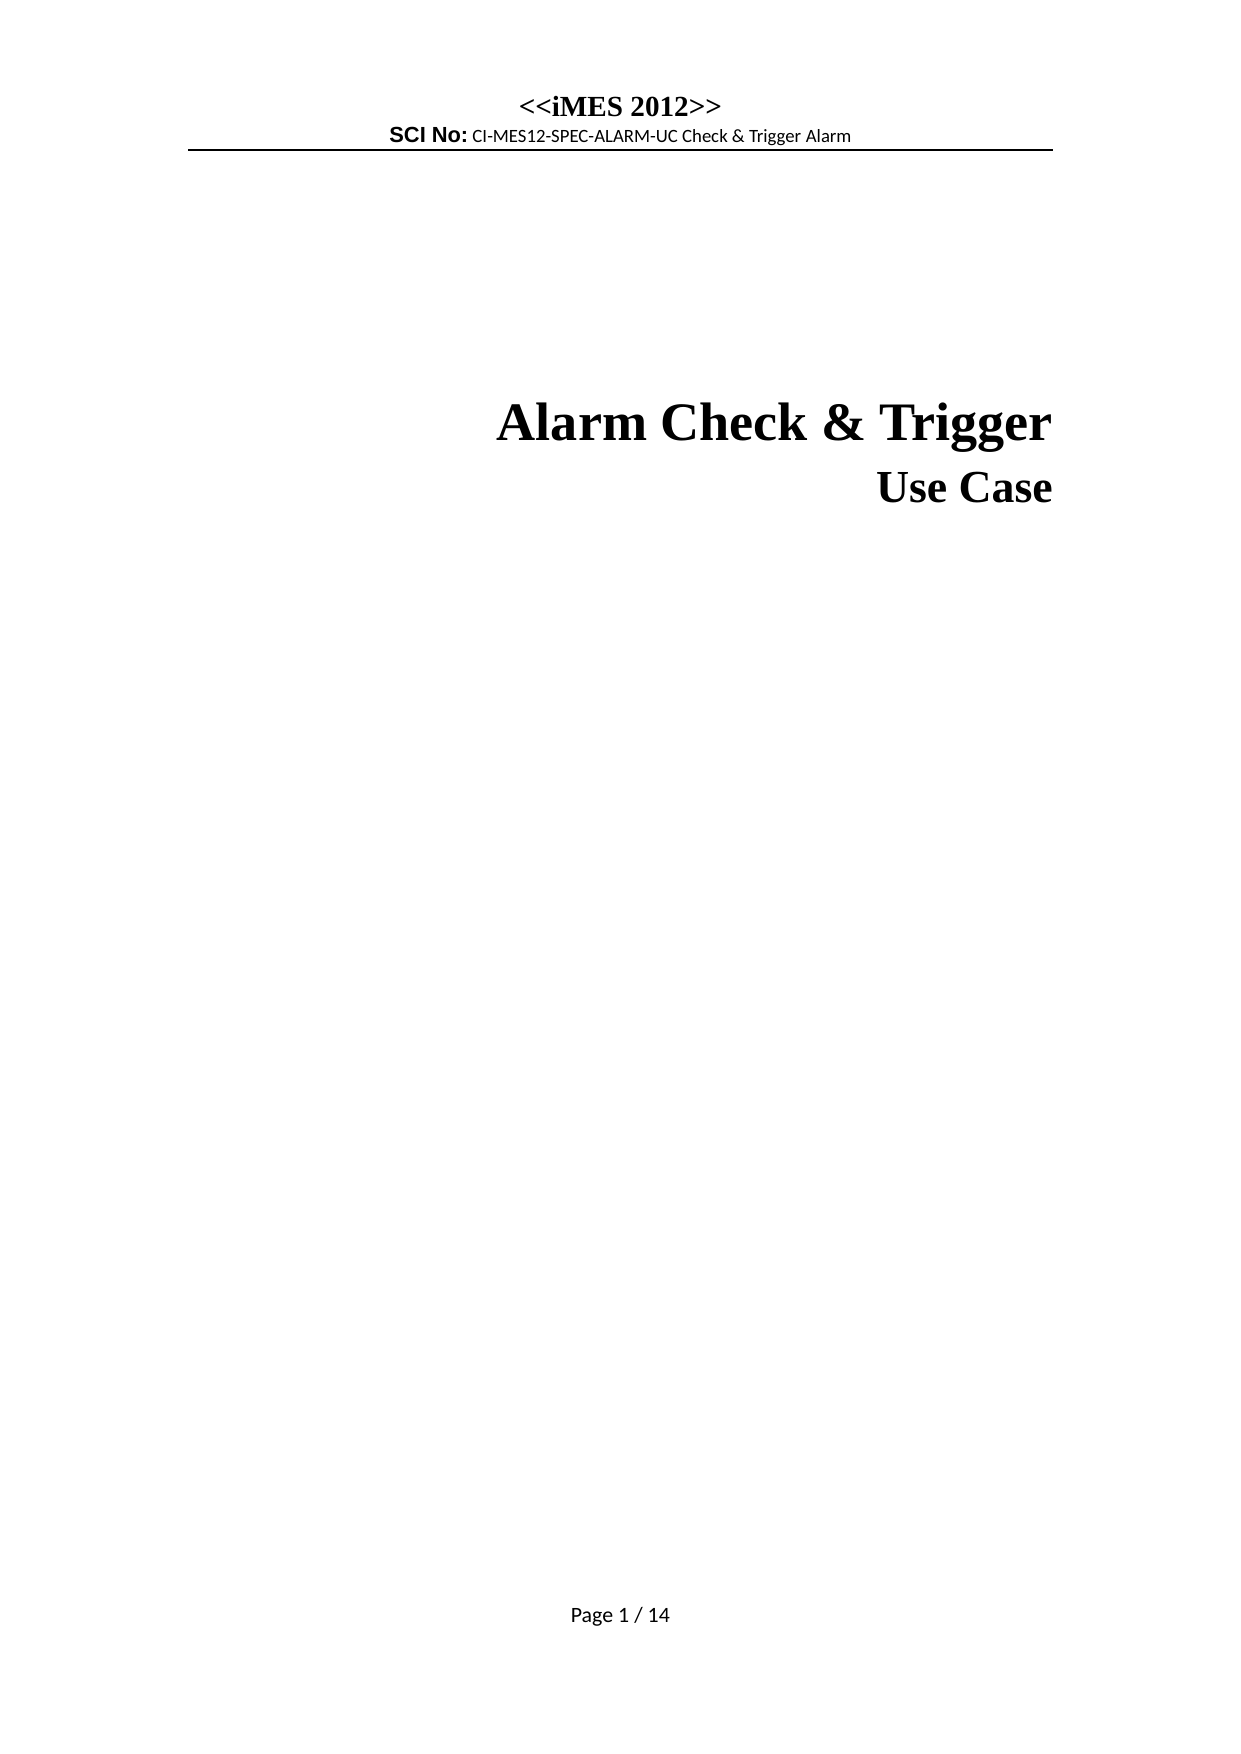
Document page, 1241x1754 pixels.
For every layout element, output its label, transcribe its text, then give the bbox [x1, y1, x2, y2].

text Use Case [187, 453, 1053, 518]
text Alarm Check & Trigger [187, 388, 1053, 453]
